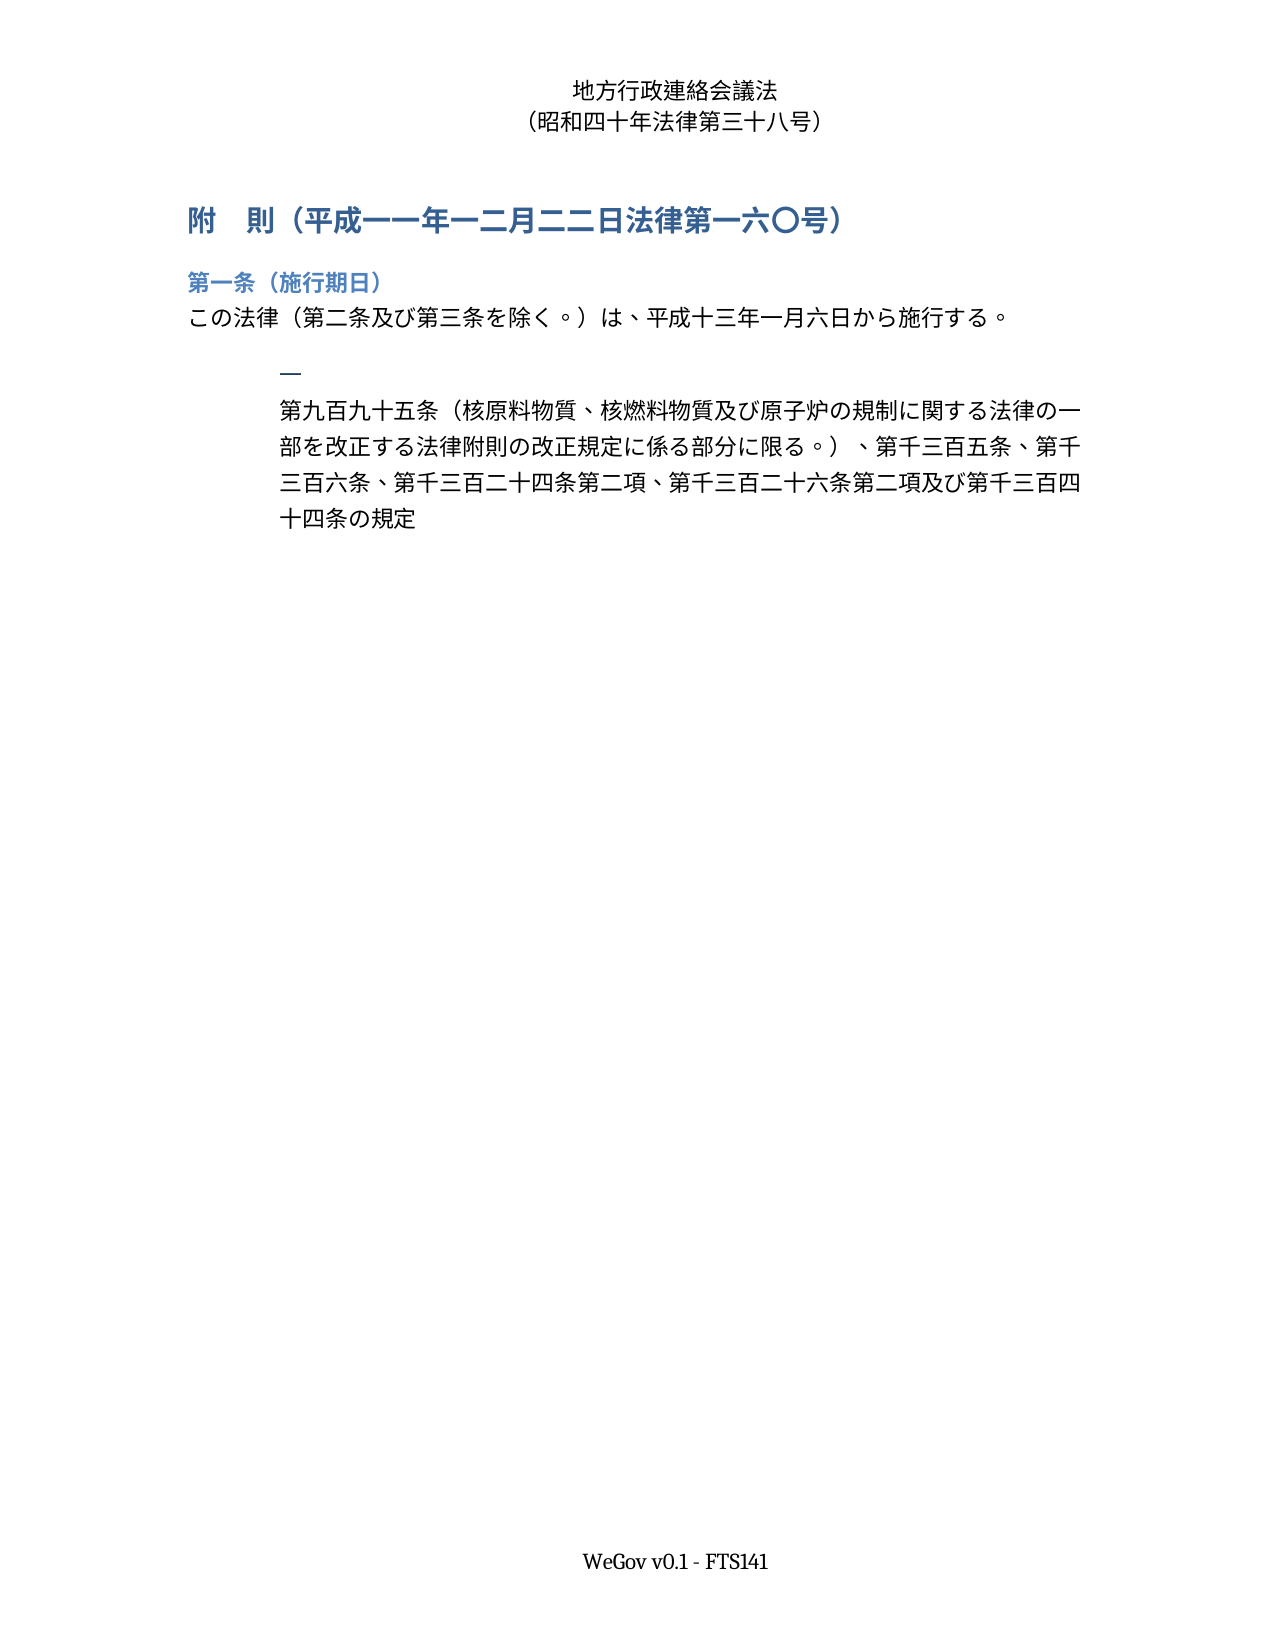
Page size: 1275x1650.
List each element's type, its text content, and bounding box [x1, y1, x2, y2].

text この法律（第二条及び第三条を除く。）は、平成十三年一月六日から施行する。 [187, 302, 1087, 334]
text 第九百九十五条（核原料物質、核燃料物質及び原子炉の規制に関する法律の一部を改正する法律附則の改正規定に係る部分に限る。）、第千三百五条、第千三百六条、第千三百二十四条第二項、第千三百二十六条第二項及び第千三百四十四条の規定 [279, 395, 1087, 534]
subtitle 第一条（施行期日） [187, 266, 1087, 298]
subtitle 附 則（平成一一年一二月二二日法律第一六〇号） [187, 200, 1087, 240]
subtitle 一 [279, 359, 1087, 390]
